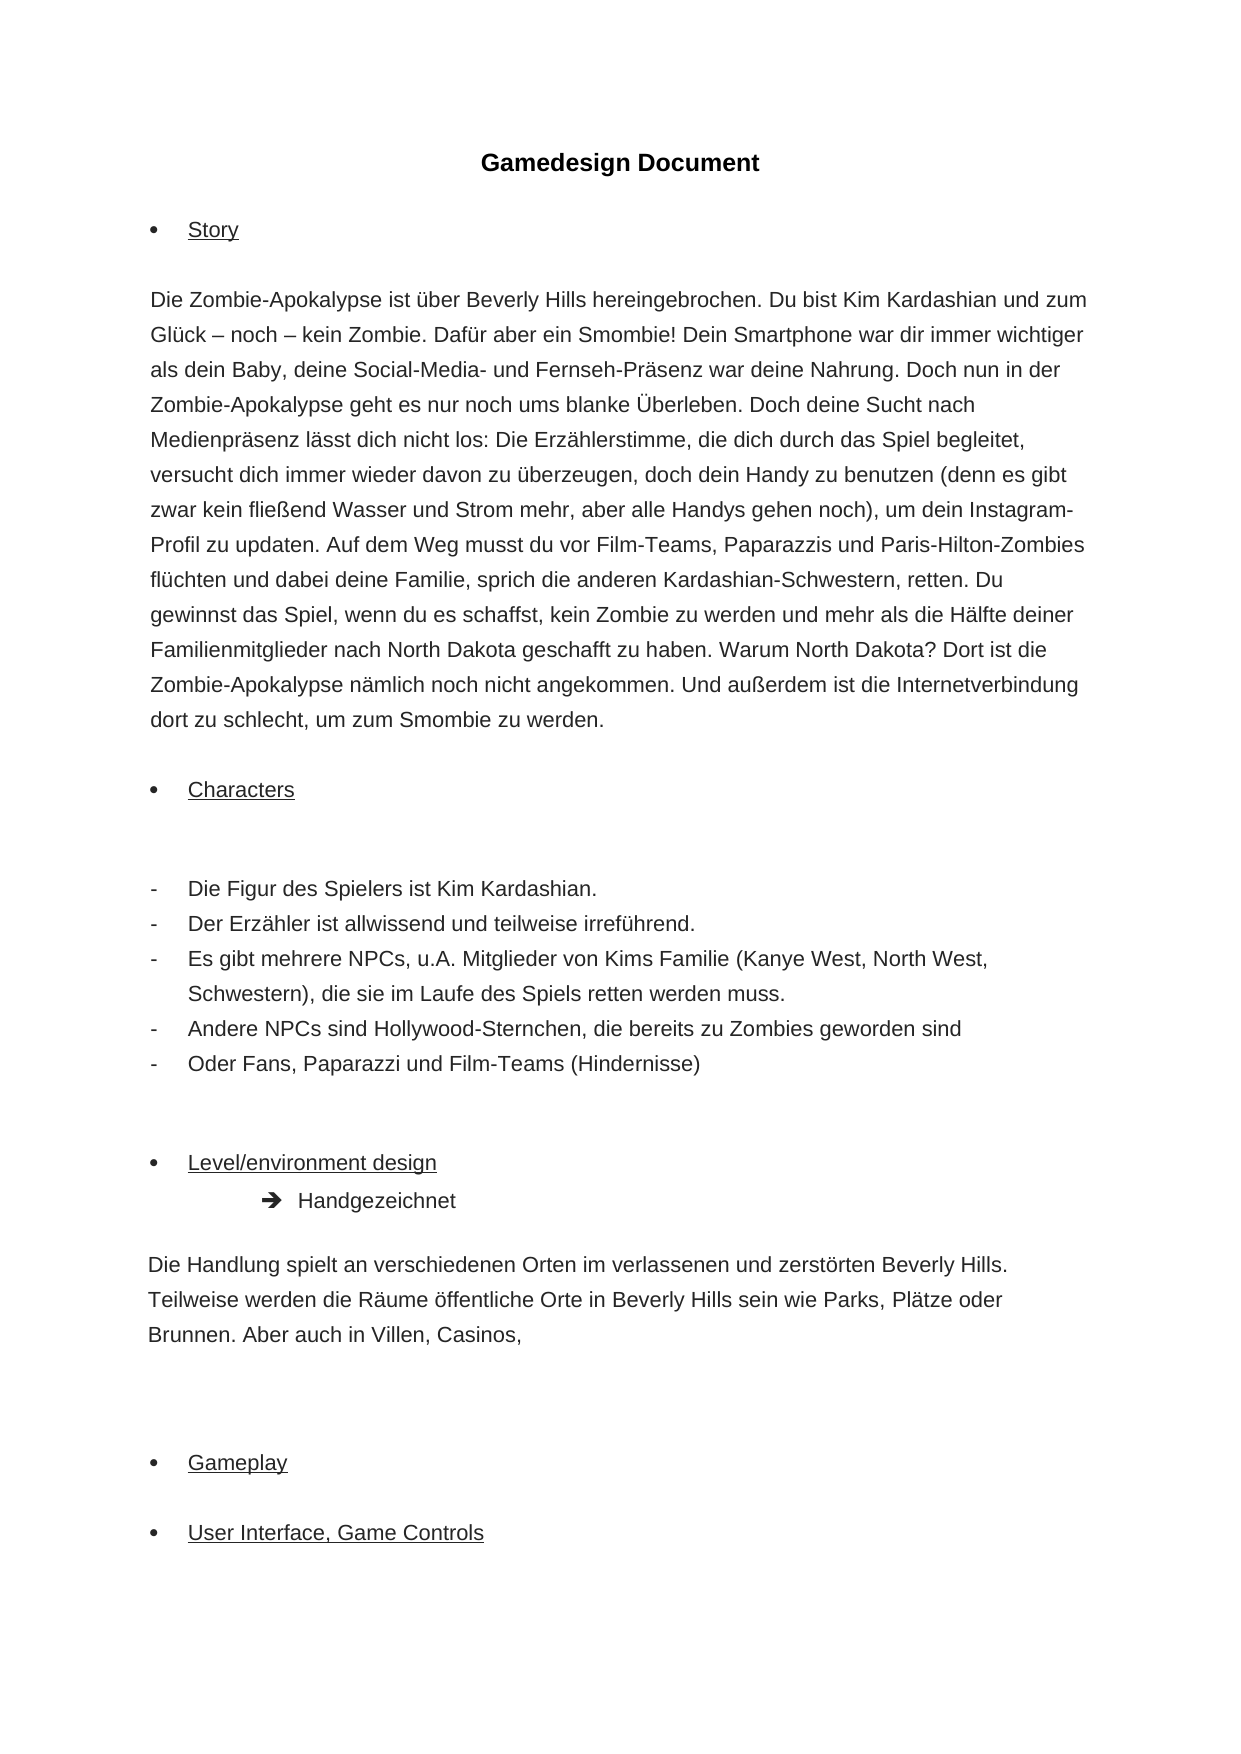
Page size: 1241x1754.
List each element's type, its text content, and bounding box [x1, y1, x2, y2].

list Die Figur des Spielers ist Kim Kardashian. [150, 866, 1093, 901]
list Level/environment design [150, 1140, 1093, 1175]
text Die Zombie-Apokalypse ist über Beverly Hills hereingebrochen. Du bist Kim Kardashian und zum Glück – noch – kein Zombie. Dafür aber ein Smombie! Dein Smartphone war dir immer wichtiger als dein Baby, deine Social-Media- und Fernseh-Präsenz war deine Nahrung. Doch nun in der Zombie-Apokalypse geht es nur noch ums blanke Überleben. Doch deine Sucht nach Medienpräsenz lässt dich nicht los: Die Erzählerstimme, die dich durch das Spiel begleitet, versucht dich immer wieder davon zu überzeugen, doch dein Handy zu benutzen (denn es gibt zwar kein fließend Wasser und Strom mehr, aber alle Handys gehen noch), um dein Instagram-Profil zu updaten. Auf dem Weg musst du vor Film-Teams, Paparazzis und Paris-Hilton-Zombies flüchten und dabei deine Familie, sprich die anderen Kardashian-Schwestern, retten. Du gewinnst das Spiel, wenn du es schaffst, kein Zombie zu werden und mehr als die Hälfte deiner Familienmitglieder nach North Dakota geschafft zu haben. Warum North Dakota? Dort ist die Zombie-Apokalypse nämlich noch nicht angekommen. Und außerdem ist die Internetverbindung dort zu schlecht, um zum Smombie zu werden. [150, 277, 1093, 732]
list Characters [150, 767, 1093, 802]
list Oder Fans, Paparazzi und Film-Teams (Hindernisse) [150, 1041, 1093, 1076]
text Gamedesign Document [148, 148, 1093, 176]
list User Interface, Game Controls [150, 1510, 1093, 1545]
list Der Erzähler ist allwissend und teilweise irreführend. [150, 901, 1093, 936]
list Andere NPCs sind Hollywood-Sternchen, die bereits zu Zombies geworden sind [150, 1006, 1093, 1041]
list Es gibt mehrere NPCs, u.A. Mitglieder von Kims Familie (Kanye West, North West, Schwestern), die sie im Laufe des Spiels retten werden muss. [150, 936, 1093, 1006]
list Handgezeichnet [260, 1178, 1093, 1213]
list Story [150, 207, 1093, 242]
list Gameplay [150, 1440, 1093, 1475]
